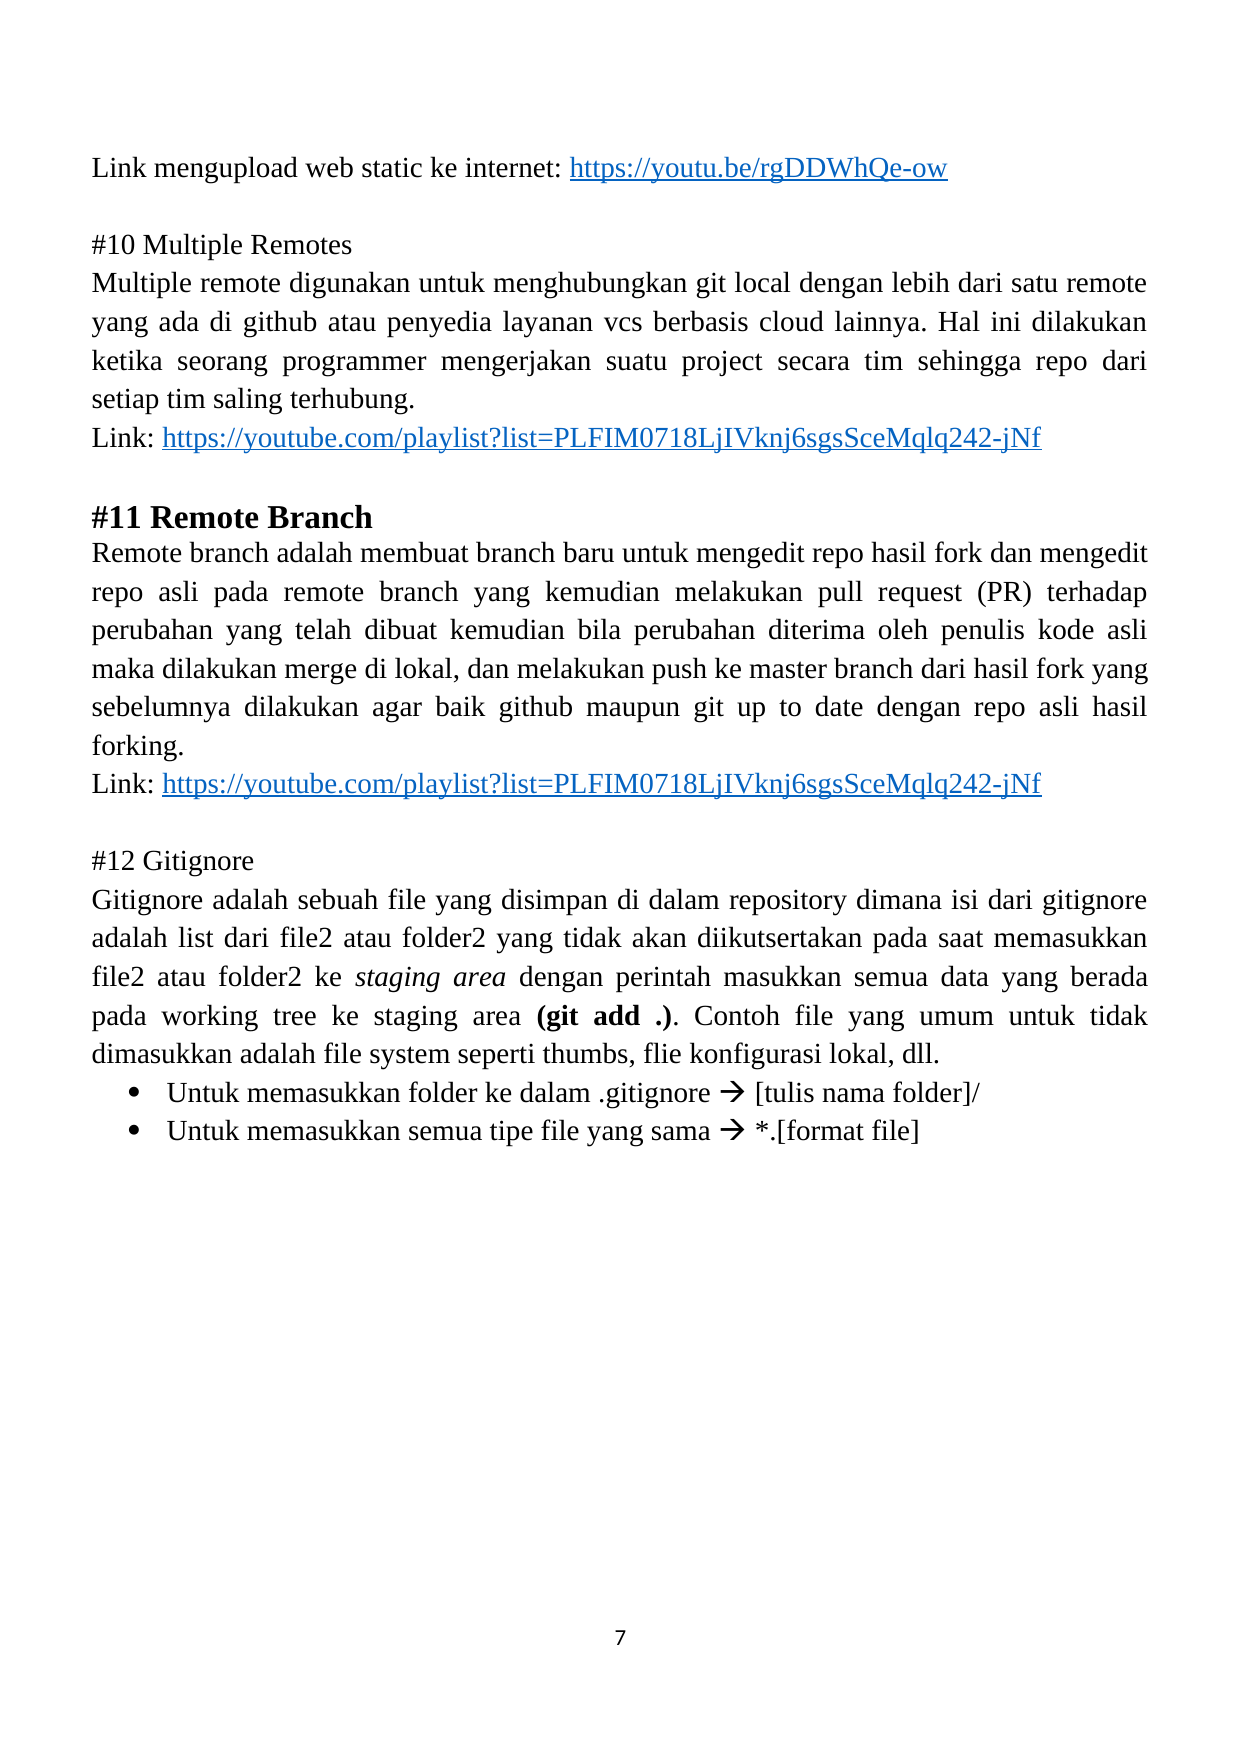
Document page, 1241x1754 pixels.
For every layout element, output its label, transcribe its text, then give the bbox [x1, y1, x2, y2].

text Remote branch adalah membuat branch baru untuk mengedit repo hasil fork dan mengedit repo asli pada remote branch yang kemudian melakukan pull request (PR) terhadap perubahan yang telah dibuat kemudian bila perubahan diterima oleh penulis kode asli maka dilakukan merge di lokal, dan melakukan push ke master branch dari hasil fork yang sebelumnya dilakukan agar baik github maupun git up to date dengan repo asli hasil forking. [91, 535, 1149, 761]
list Untuk memasukkan folder ke dalam .gitignore [tulis nama folder]/ [129, 1075, 1149, 1108]
text Link mengupload web static ke internet: https://youtu.be/rgDDWhQe-ow [91, 150, 1149, 183]
text Link: https://youtube.com/playlist?list=PLFIM0718LjIVknj6sgsSceMqlq242-jNf [91, 420, 1149, 453]
text #12 Gitignore [91, 843, 1149, 877]
text Multiple remote digunakan untuk menghubungkan git local dengan lebih dari satu remote yang ada di github atau penyedia layanan vcs berbasis cloud lainnya. Hal ini dilakukan ketika seorang programmer mengerjakan suatu project secara tim sehingga repo dari setiap tim saling terhubung. [91, 266, 1149, 415]
text Gitignore adalah sebuah file yang disimpan di dalam repository dimana isi dari gitignore adalah list dari file2 atau folder2 yang tidak akan diikutsertakan pada saat memasukkan file2 atau folder2 ke staging area dengan perintah masukkan semua data yang berada pada working tree ke staging area (git add .). Contoh file yang umum untuk tidak dimasukkan adalah file system seperti thumbs, flie konfigurasi lokal, dll. [91, 882, 1149, 1070]
list Untuk memasukkan semua tipe file yang sama *.[format file] [129, 1113, 1149, 1147]
text #11 Remote Branch [91, 497, 1149, 535]
text Link: https://youtube.com/playlist?list=PLFIM0718LjIVknj6sgsSceMqlq242-jNf [91, 766, 1149, 800]
text #10 Multiple Remotes [91, 227, 1149, 261]
